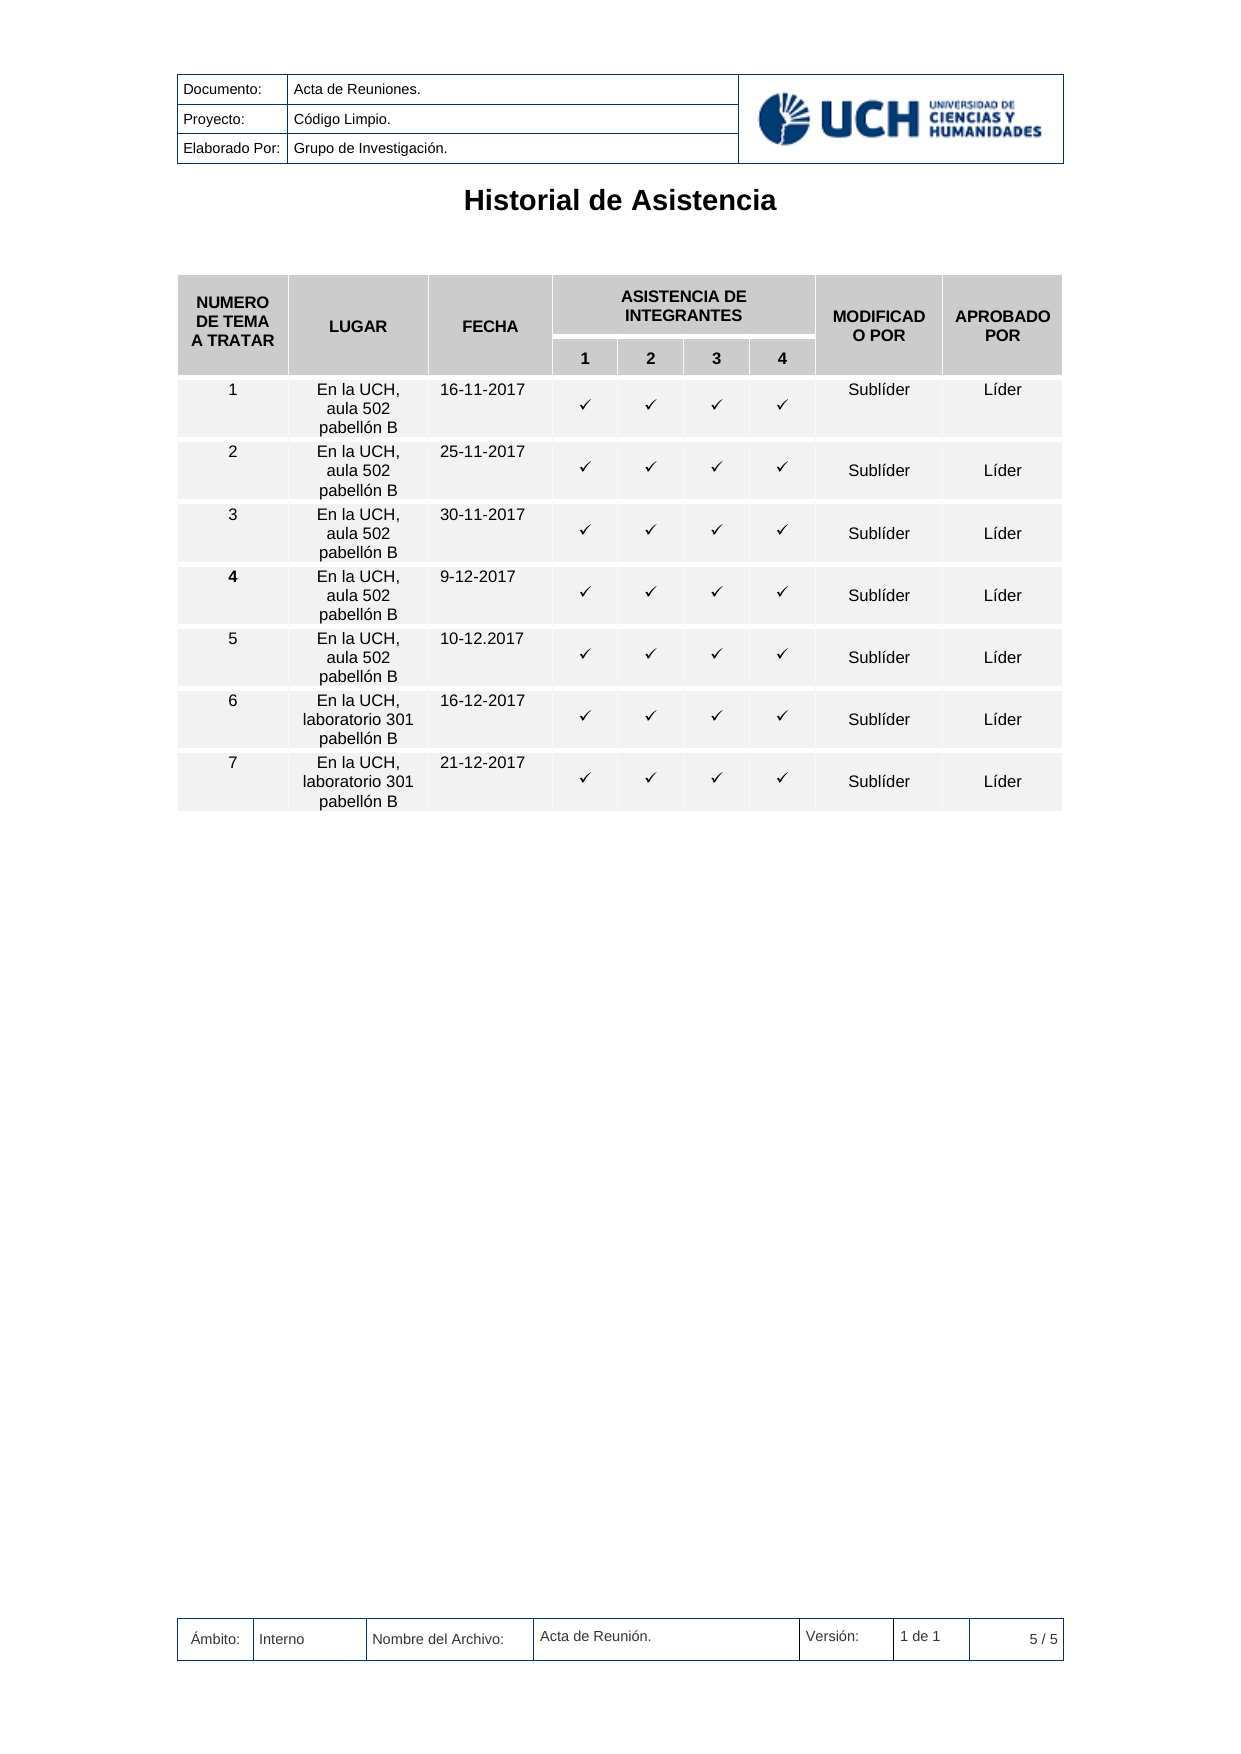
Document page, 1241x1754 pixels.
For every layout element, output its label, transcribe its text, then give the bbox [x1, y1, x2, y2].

table_cell [684, 629, 749, 686]
table_cell [750, 442, 815, 499]
table_cell Líder [943, 380, 1062, 437]
table_cell [553, 442, 617, 499]
table_cell [553, 380, 617, 437]
table_cell 4 [750, 339, 815, 375]
table_cell Sublíder [816, 380, 942, 437]
table_cell [750, 691, 815, 748]
table_cell [553, 691, 617, 748]
table_cell Líder [943, 567, 1062, 624]
table_cell En la UCH, laboratorio 301 pabellón B [289, 753, 428, 811]
table_cell [618, 504, 683, 562]
table_cell Sublíder [816, 629, 942, 686]
table_cell [684, 442, 749, 499]
table_cell 4 [178, 567, 288, 624]
table_cell [553, 629, 617, 686]
table_cell 30-11-2017 [429, 504, 552, 562]
table_cell 2 [618, 339, 683, 375]
table_cell Sublíder [816, 567, 942, 624]
table_cell Sublíder [816, 691, 942, 748]
table_cell [750, 380, 815, 437]
table_header NUMERO DE TEMA A TRATAR [178, 275, 288, 375]
table_cell [618, 629, 683, 686]
table_cell Líder [943, 691, 1062, 748]
table_cell [684, 567, 749, 624]
table_cell En la UCH, aula 502 pabellón B [289, 629, 428, 686]
table_cell 7 [178, 753, 288, 811]
table_header MODIFICADO POR [816, 275, 942, 375]
table_cell 1 [553, 339, 617, 375]
table_cell 25-11-2017 [429, 442, 552, 499]
table_header LUGAR [289, 275, 428, 375]
table_cell Líder [943, 504, 1062, 562]
table_cell [750, 567, 815, 624]
table_header FECHA [429, 275, 552, 375]
table_cell [618, 442, 683, 499]
table_cell 10-12.2017 [429, 629, 552, 686]
table_cell 2 [178, 442, 288, 499]
table_cell [618, 753, 683, 811]
picture [744, 78, 1057, 160]
table_cell 1 [178, 380, 288, 437]
table_cell 6 [178, 691, 288, 748]
table_cell [618, 380, 683, 437]
table_cell En la UCH, aula 502 pabellón B [289, 567, 428, 624]
table_header APROBADO POR [943, 275, 1062, 375]
table_cell [553, 753, 617, 811]
table_cell En la UCH, aula 502 pabellón B [289, 442, 428, 499]
table_cell Líder [943, 629, 1062, 686]
table_cell [750, 753, 815, 811]
table_cell Sublíder [816, 504, 942, 562]
table_cell Líder [943, 753, 1062, 811]
table_cell 16-11-2017 [429, 380, 552, 437]
table_cell [618, 691, 683, 748]
table_cell [553, 567, 617, 624]
table_cell 21-12-2017 [429, 753, 552, 811]
table_cell En la UCH, laboratorio 301 pabellón B [289, 691, 428, 748]
table_cell 3 [684, 339, 749, 375]
subtitle Historial de Asistencia [177, 183, 1063, 216]
table_cell [750, 629, 815, 686]
table_cell En la UCH, aula 502 pabellón B [289, 504, 428, 562]
table_header ASISTENCIA DE INTEGRANTES [553, 275, 815, 334]
table_cell [684, 753, 749, 811]
table_cell Sublíder [816, 753, 942, 811]
table_cell Líder [943, 442, 1062, 499]
table_cell Sublíder [816, 442, 942, 499]
table_cell [684, 691, 749, 748]
table_cell [553, 504, 617, 562]
table_cell En la UCH, aula 502 pabellón B [289, 380, 428, 437]
table_cell [684, 380, 749, 437]
table_cell 9-12-2017 [429, 567, 552, 624]
table_cell 16-12-2017 [429, 691, 552, 748]
table_cell [684, 504, 749, 562]
table_cell [750, 504, 815, 562]
table_cell 3 [178, 504, 288, 562]
table_cell 5 [178, 629, 288, 686]
table_cell [618, 567, 683, 624]
